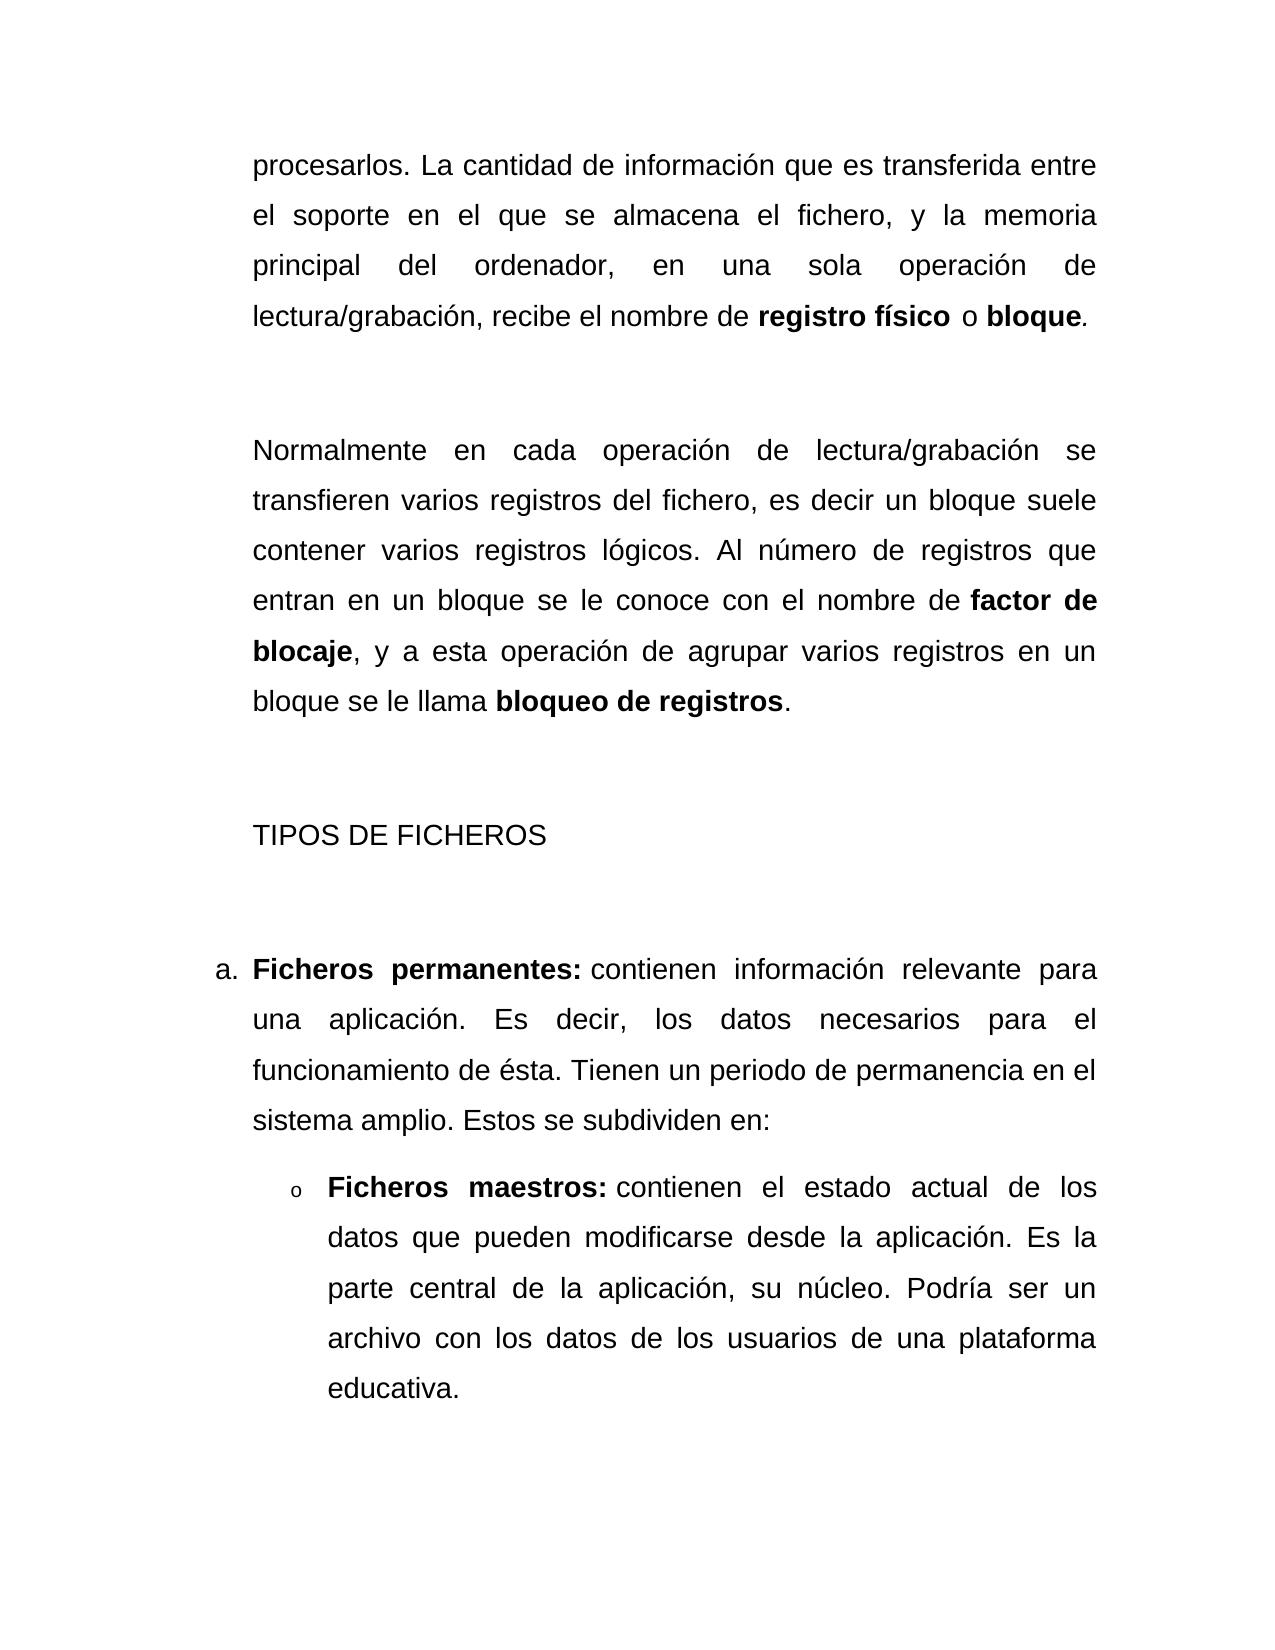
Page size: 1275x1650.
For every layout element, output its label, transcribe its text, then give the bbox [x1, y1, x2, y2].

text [252, 148, 1098, 332]
list Ficheros maestros: contienen el estado actual de los datos que pueden modificarse desde la aplicación. Es la parte central de la aplicación, su núcleo. Podría ser un archivo con los datos de los usuarios de una plataforma educativa. [290, 1170, 1098, 1405]
text TIPOS DE FICHEROS [252, 818, 1098, 852]
list Ficheros permanentes: contienen información relevante para una aplicación. Es decir, los datos necesarios para el funcionamiento de ésta. Tienen un periodo de permanencia en el sistema amplio. Estos se subdividen en: [215, 952, 1098, 1136]
text Normalmente en cada operación de lectura/grabación se transfieren varios registros del fichero, es decir un bloque suele contener varios registros lógicos. Al número de registros que entran en un bloque se le conoce con el nombre de factor de blocaje, y a esta operación de agrupar varios registros en un bloque se le llama bloqueo de registros. [252, 432, 1098, 718]
